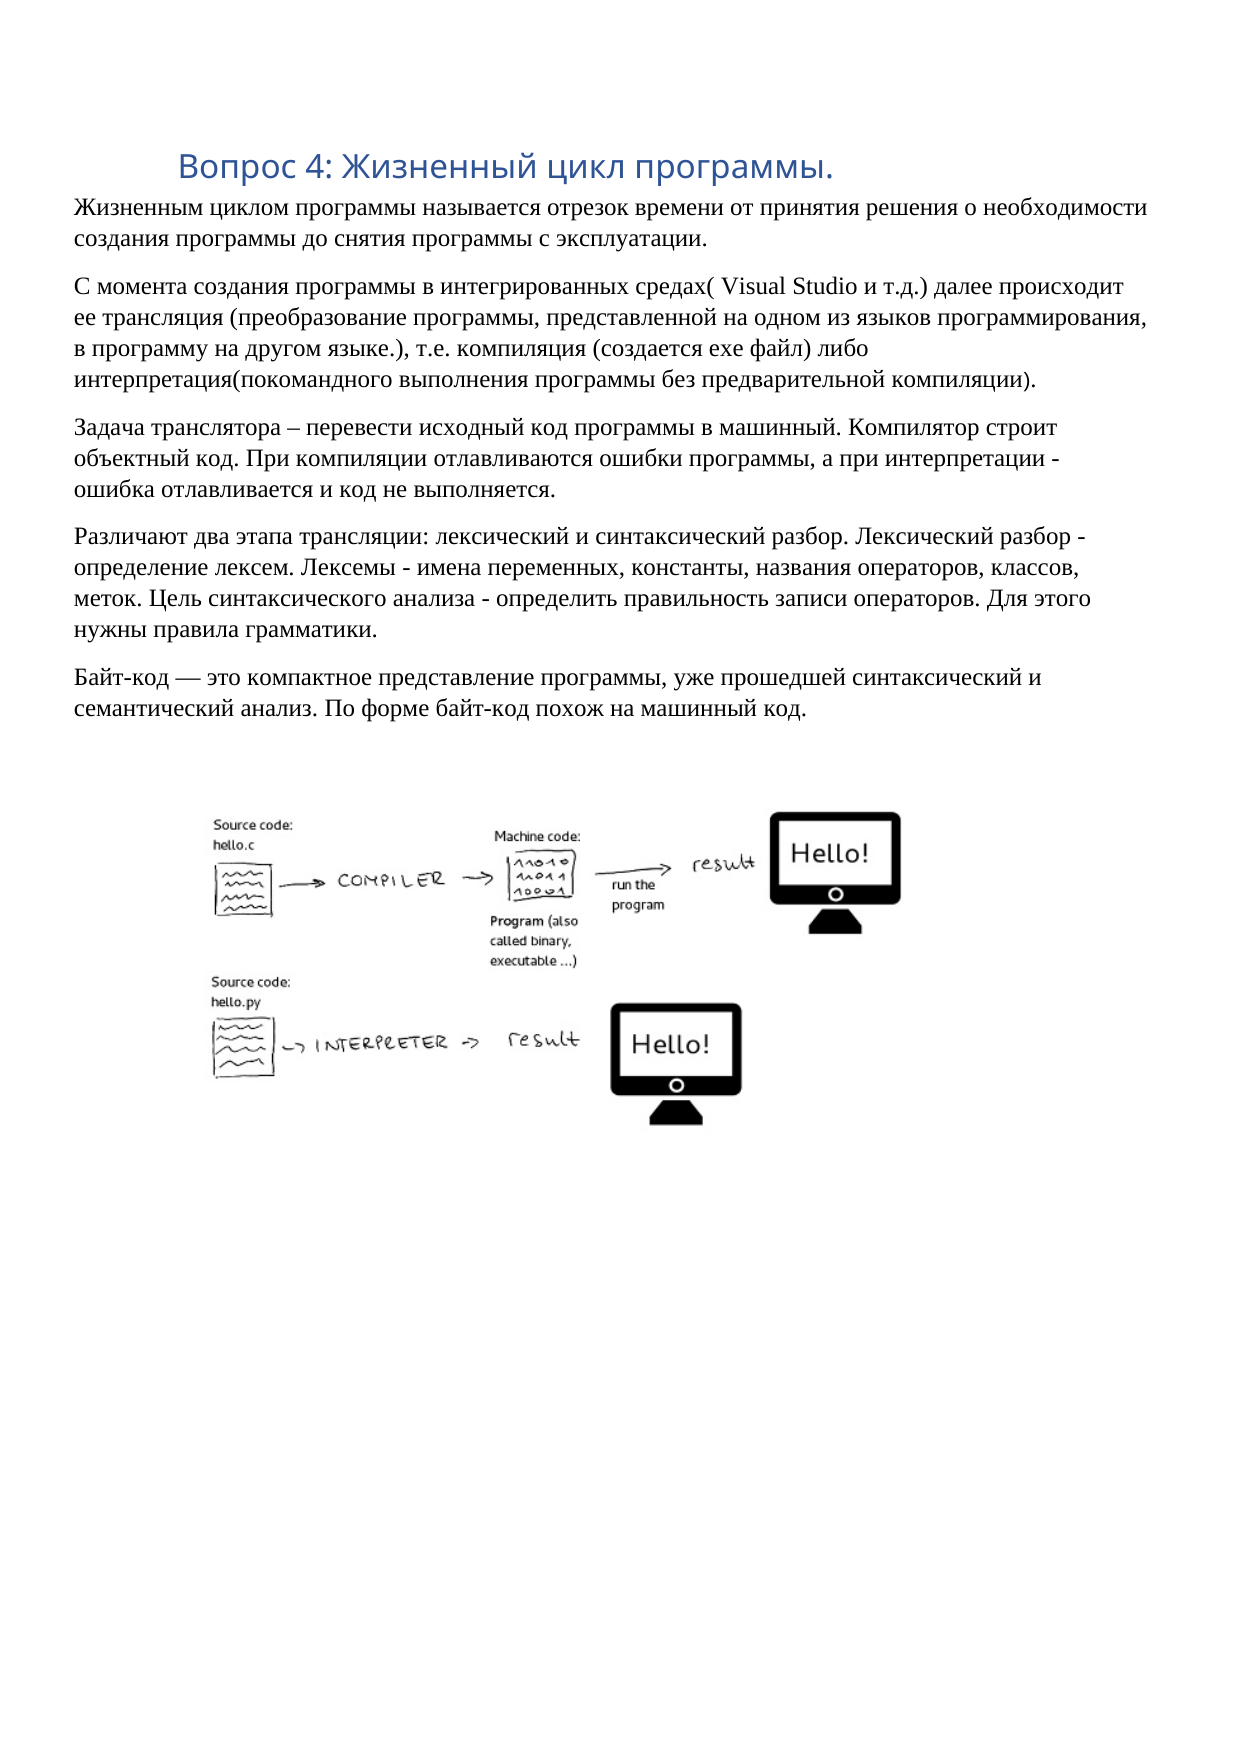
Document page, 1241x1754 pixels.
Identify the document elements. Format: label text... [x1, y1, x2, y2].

subtitle Вопрос 4: Жизненный цикл программы. [177, 143, 1152, 188]
text Жизненным циклом программы называется отрезок времени от принятия решения о необходимости создания программы до снятия программы с эксплуатации. [74, 192, 1152, 252]
picture [73, 799, 1049, 1141]
text С момента создания программы в интегрированных средах( Visual Studio и т.д.) далее происходит ее трансляция (преобразование программы, представленной на одном из языков программирования, в программу на другом языке.), т.е. компиляция (создается exe файл) либо интерпретация(покомандного выполнения программы без предварительной компиляции). [74, 271, 1152, 393]
text Задача транслятора – перевести исходный код программы в машинный. Компилятор строит объектный код. При компиляции отлавливаются ошибки программы, а при интерпретации - ошибка отлавливается и код не выполняется. [74, 412, 1152, 502]
text Различают два этапа трансляции: лексический и синтаксический разбор. Лексический разбор - определение лексем. Лексемы - имена переменных, константы, названия операторов, классов, меток. Цель синтаксического анализа - определить правильность записи операторов. Для этого нужны правила грамматики. [74, 521, 1152, 643]
text Байт-код — это компактное представление программы, уже прошедшей синтаксический и семантический анализ. По форме байт-код похож на машинный код. [74, 662, 1152, 722]
